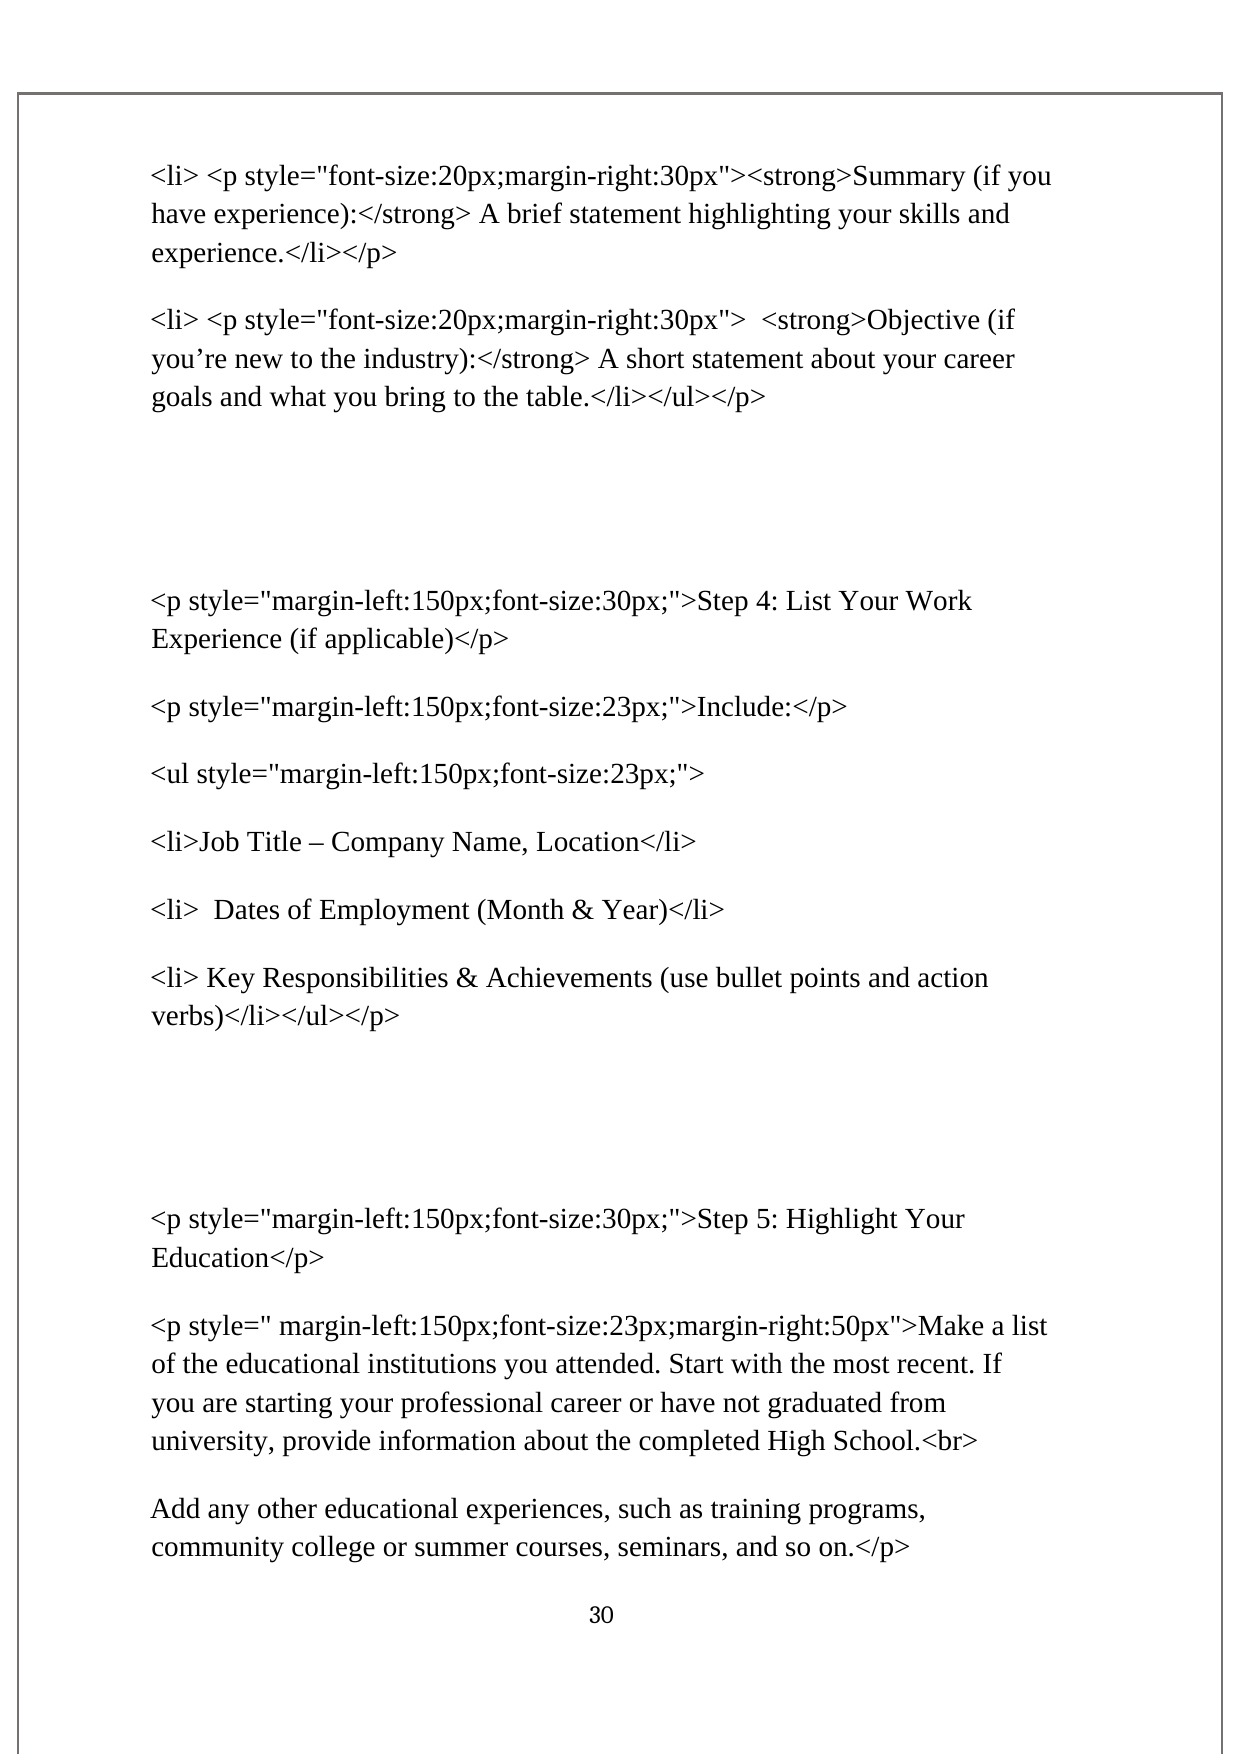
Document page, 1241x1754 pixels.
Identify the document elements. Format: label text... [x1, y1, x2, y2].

text <li> <p style="font-size:20px;margin-right:30px"><strong>Summary (if you have experience):</strong> A brief statement highlighting your skills and experience.</li></p> [150, 158, 1053, 268]
text <p style="margin-left:150px;font-size:23px;">Include:</p> [150, 689, 1053, 722]
text <p style=" margin-left:150px;font-size:23px;margin-right:50px">Make a list of the educational institutions you attended. Start with the most recent. If you are starting your professional career or have not graduated from university, provide information about the completed High School.<br> [150, 1308, 1053, 1457]
text <p style="margin-left:150px;font-size:30px;">Step 5: Highlight Your Education</p> [150, 1201, 1053, 1273]
text <li> Key Responsibilities & Achievements (use bullet points and action verbs)</li></ul></p> [150, 960, 1053, 1032]
text <li>Job Title – Company Name, Location</li> [150, 824, 1053, 858]
text <p style="margin-left:150px;font-size:30px;">Step 4: List Your Work Experience (if applicable)</p> [150, 583, 1053, 655]
text <ul style="margin-left:150px;font-size:23px;"> [150, 757, 1053, 790]
text Add any other educational experiences, such as training programs, community college or summer courses, seminars, and so on.</p> [150, 1491, 1053, 1563]
text <li> <p style="font-size:20px;margin-right:30px"> <strong>Objective (if you’re new to the industry):</strong> A short statement about your career goals and what you bring to the table.</li></ul></p> [150, 302, 1053, 413]
text <li> Dates of Employment (Month & Year)</li> [150, 892, 1053, 926]
